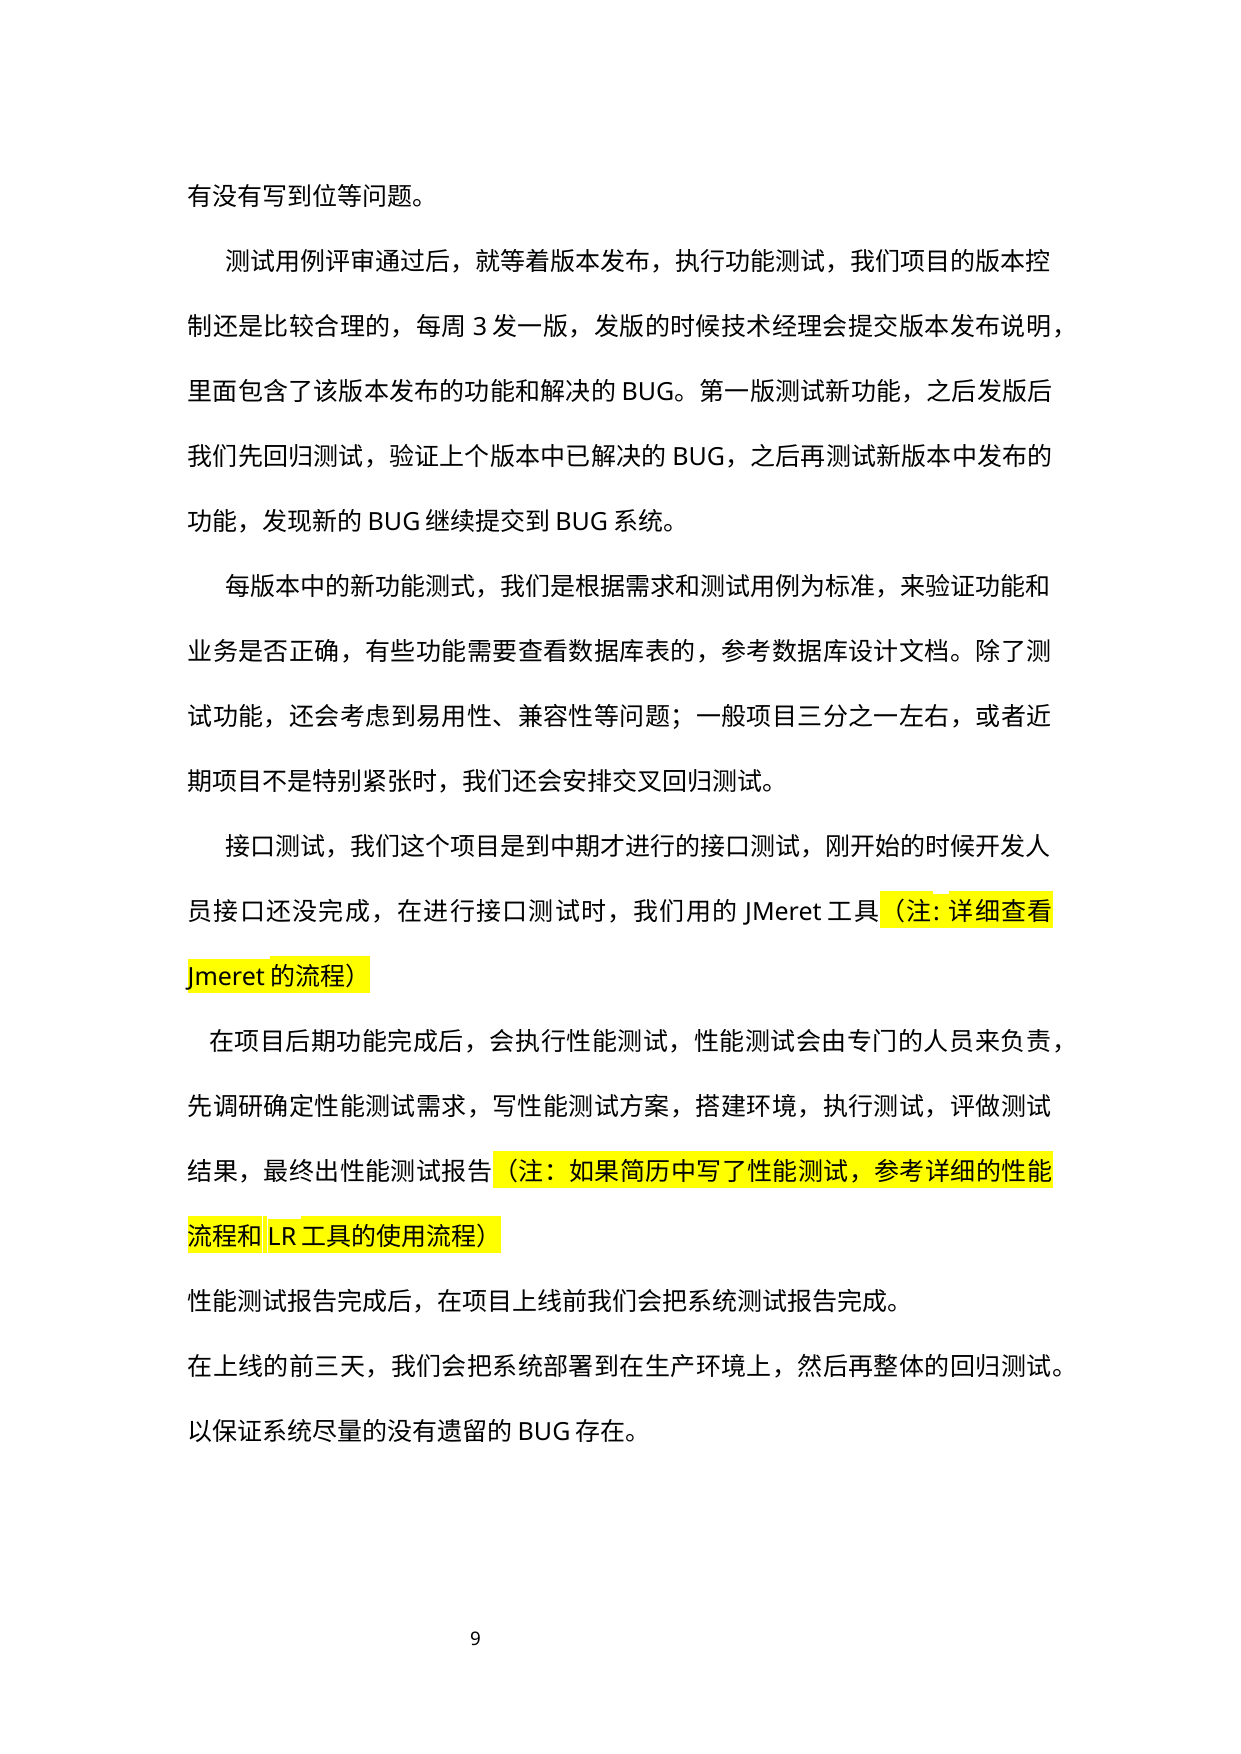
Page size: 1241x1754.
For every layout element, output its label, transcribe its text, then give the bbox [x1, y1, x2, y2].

text 每版本中的新功能测式，我们是根据需求和测试用例为标准，来验证功能和业务是否正确，有些功能需要查看数据库表的，参考数据库设计文档。除了测试功能，还会考虑到易用性、兼容性等问题；一般项目三分之一左右，或者近期项目不是特别紧张时，我们还会安排交叉回归测试。 [187, 552, 1053, 812]
text 在项目后期功能完成后，会执行性能测试，性能测试会由专门的人员来负责，先调研确定性能测试需求，写性能测试方案，搭建环境，执行测试，评做测试结果，最终出性能测试报告（注：如果简历中写了性能测试，参考详细的性能流程和LR工具的使用流程） [187, 1007, 1053, 1267]
text 在上线的前三天，我们会把系统部署到在生产环境上，然后再整体的回归测试。以保证系统尽量的没有遗留的BUG存在。 [187, 1332, 1053, 1462]
text 接口测试，我们这个项目是到中期才进行的接口测试，刚开始的时候开发人员接口还没完成，在进行接口测试时，我们用的JMeret工具（注: 详细查看Jmeret的流程） [187, 812, 1053, 1007]
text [187, 162, 1053, 227]
text 性能测试报告完成后，在项目上线前我们会把系统测试报告完成。 [187, 1267, 1053, 1332]
text 测试用例评审通过后，就等着版本发布，执行功能测试，我们项目的版本控制还是比较合理的，每周3发一版，发版的时候技术经理会提交版本发布说明，里面包含了该版本发布的功能和解决的BUG。第一版测试新功能，之后发版后我们先回归测试，验证上个版本中已解决的BUG，之后再测试新版本中发布的功能，发现新的BUG继续提交到BUG系统。 [187, 227, 1053, 552]
